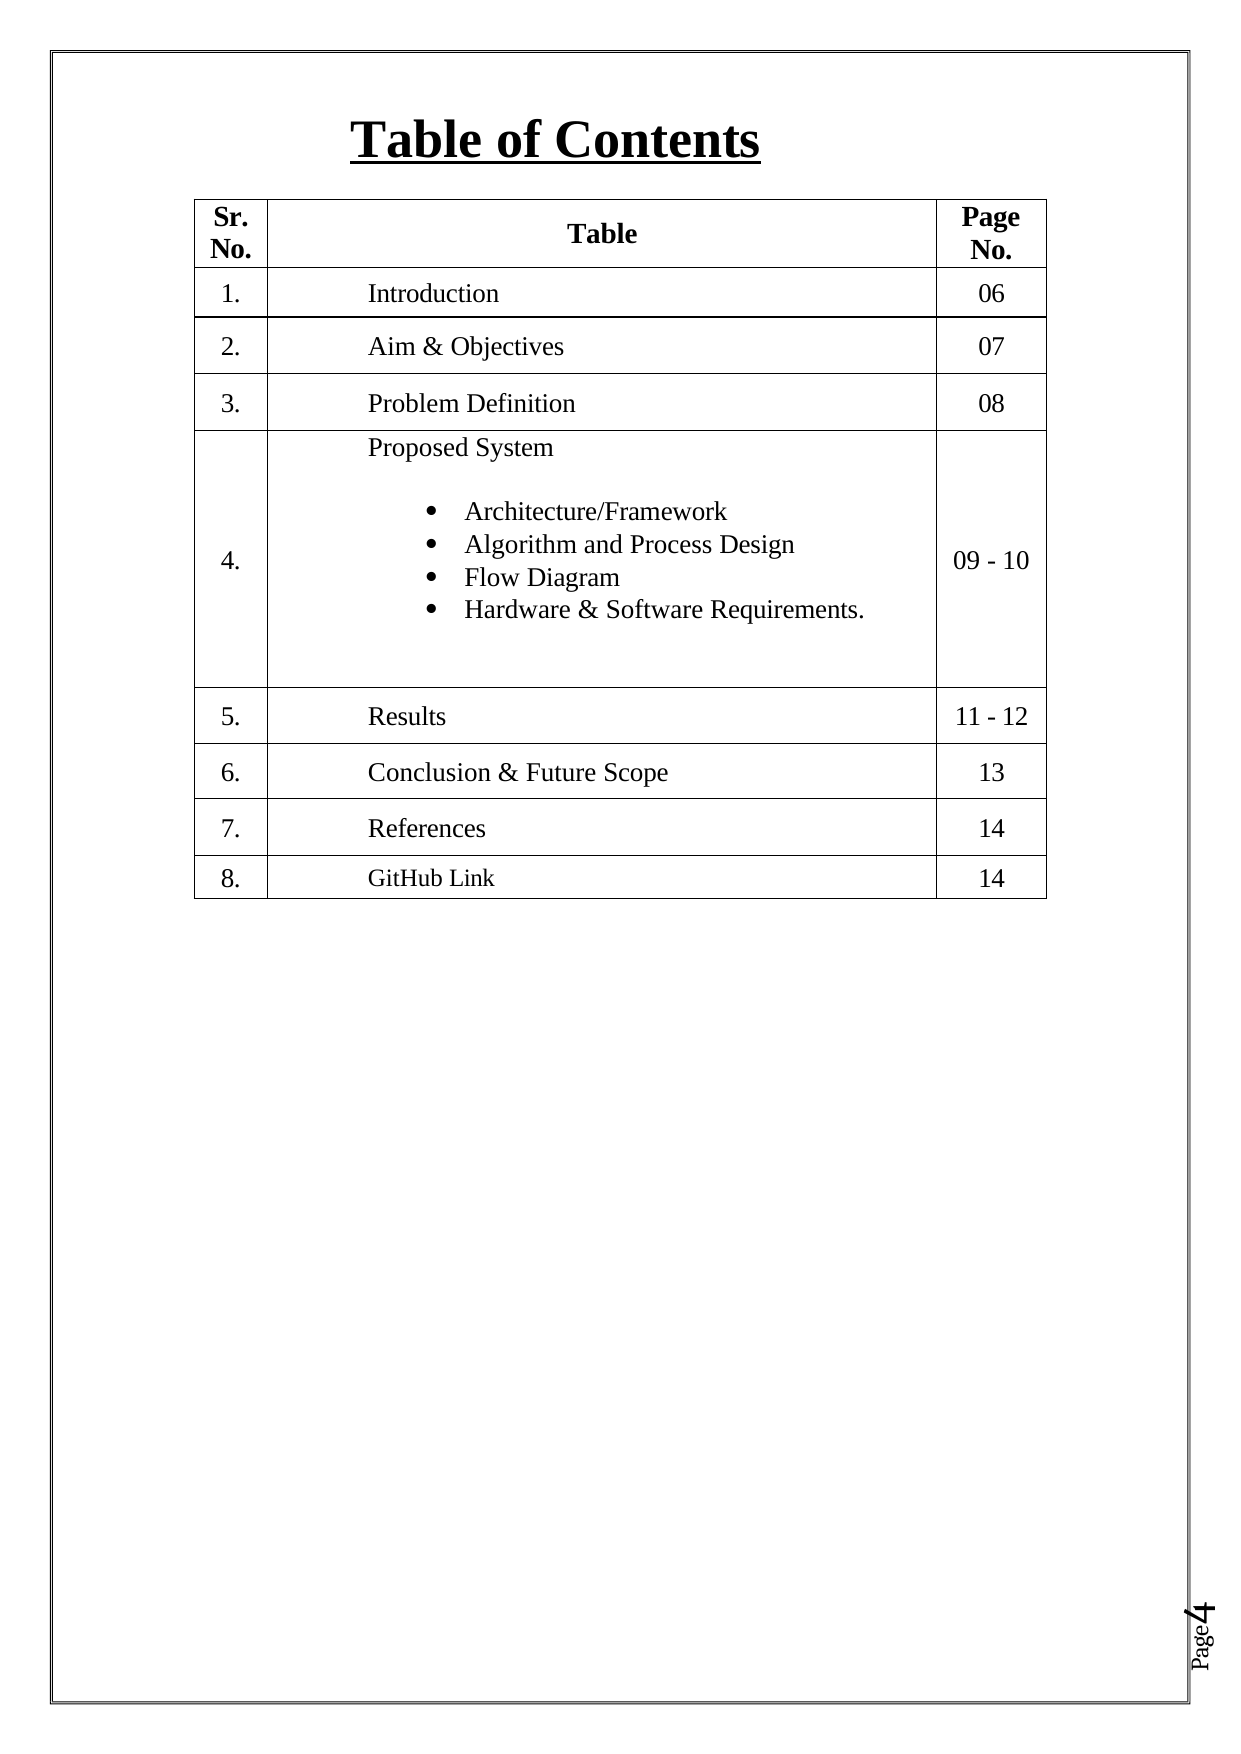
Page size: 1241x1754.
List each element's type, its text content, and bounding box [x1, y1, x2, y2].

table_cell Conclusion & Future Scope [268, 744, 936, 798]
table_cell 09 - 10 [937, 431, 1046, 687]
table_cell References [268, 799, 936, 855]
table_cell 7. [195, 799, 267, 855]
table_cell Introduction [268, 268, 936, 316]
table_cell 14 [937, 799, 1046, 855]
table_cell 06 [937, 268, 1046, 316]
table_cell GitHub Link [268, 856, 936, 898]
table_header Sr. No. [195, 200, 267, 267]
table_cell Proposed System Architecture/Framework Algorithm and Process Design Flow Diagram Hardware & Software Requirements. [268, 431, 936, 687]
table_cell 4. [195, 431, 267, 687]
table_cell 3. [195, 374, 267, 430]
table_cell 11 - 12 [937, 688, 1046, 743]
table_cell 07 [937, 318, 1046, 373]
table_cell 14 [937, 856, 1046, 898]
table_cell Results [268, 688, 936, 743]
table_header Page No. [937, 200, 1046, 267]
text Table of Contents [350, 107, 1181, 169]
table_header Table [268, 200, 936, 267]
table_cell Aim & Objectives [268, 318, 936, 373]
table_cell Problem Definition [268, 374, 936, 430]
table_cell 8. [195, 856, 267, 898]
table_cell 2. [195, 318, 267, 373]
table_cell 5. [195, 688, 267, 743]
table_cell 08 [937, 374, 1046, 430]
table_cell 6. [195, 744, 267, 798]
table_cell 13 [937, 744, 1046, 798]
table_cell 1. [195, 268, 267, 316]
